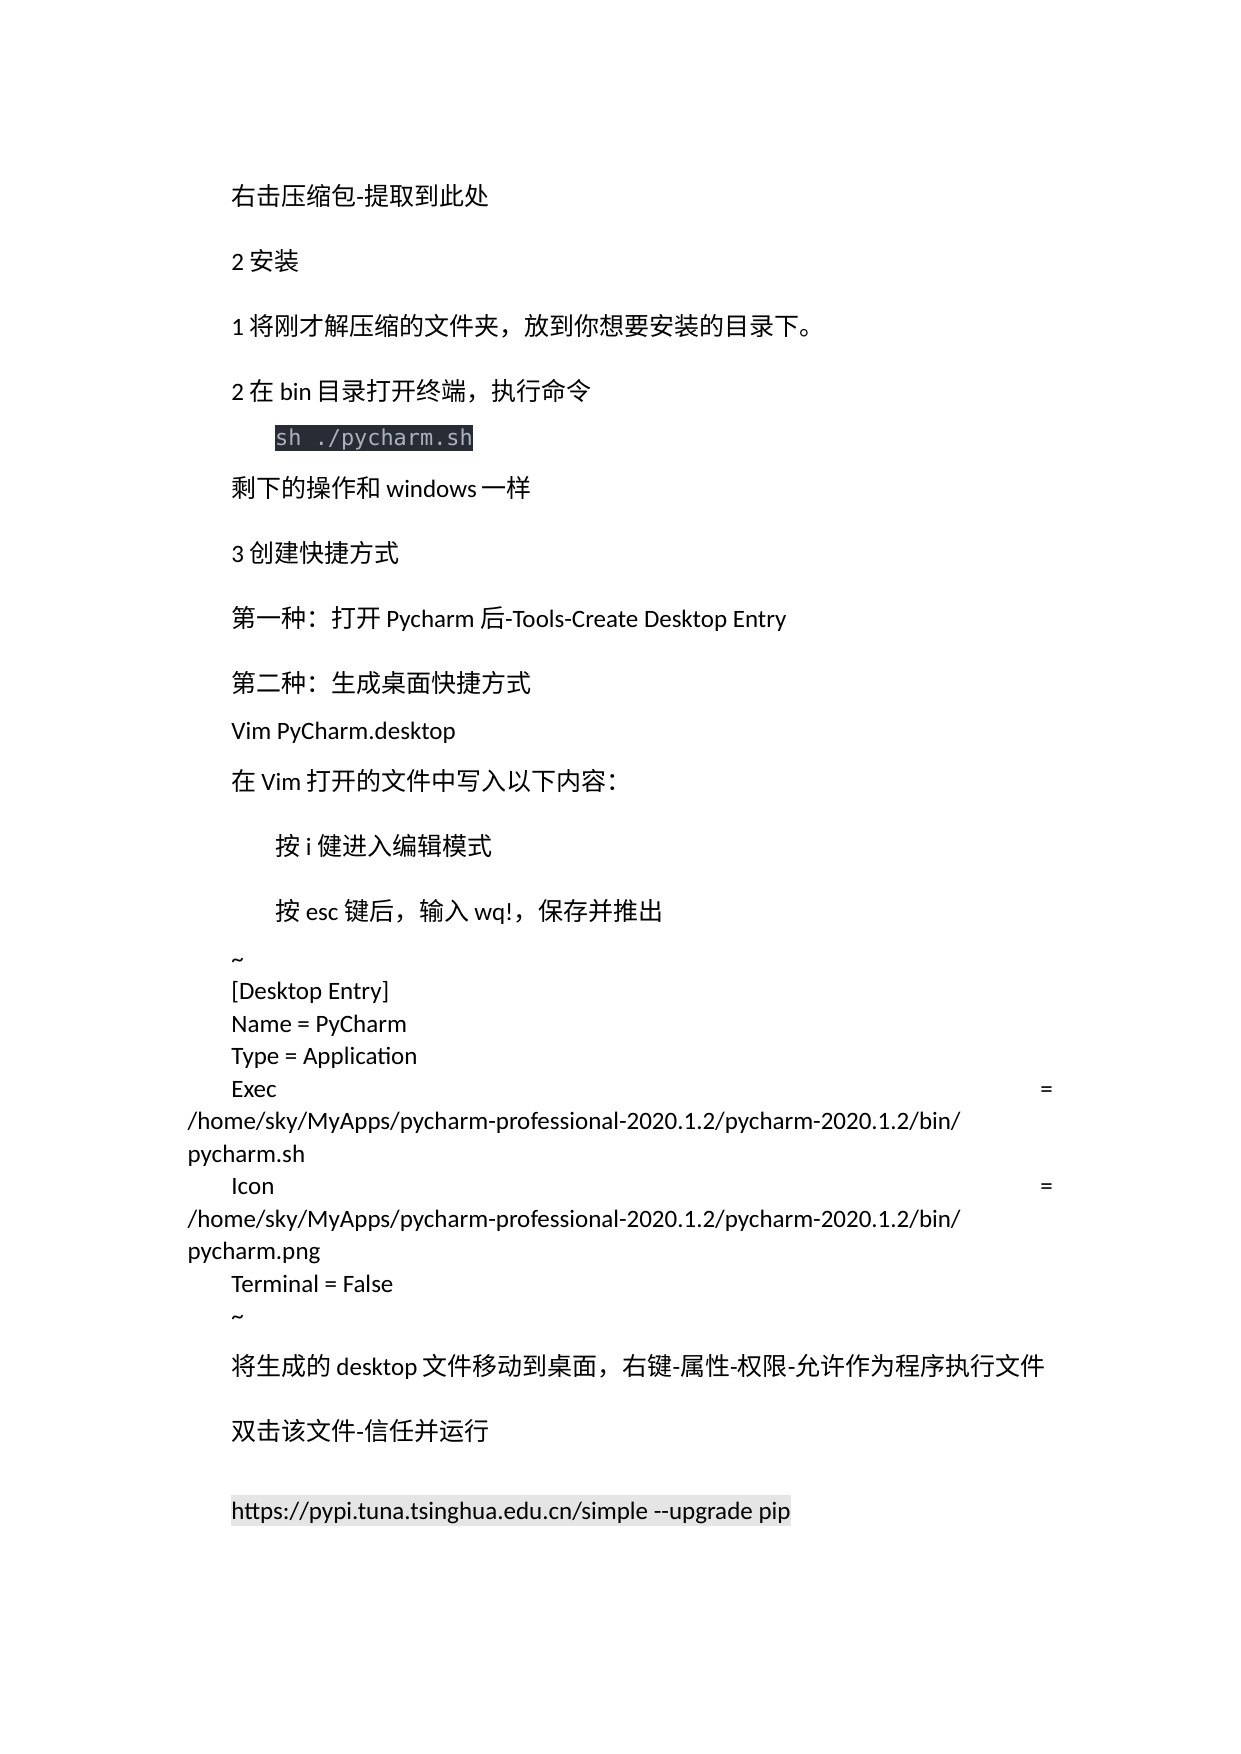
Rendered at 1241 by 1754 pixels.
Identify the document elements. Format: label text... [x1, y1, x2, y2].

text Name = PyCharm [187, 1007, 1053, 1039]
text 右击压缩包-提取到此处 [187, 162, 1053, 227]
text 2 在bin目录打开终端，执行命令 [187, 357, 1053, 422]
text 按 i 健进入编辑模式 [231, 812, 1053, 877]
text Type = Application [187, 1039, 1053, 1072]
text 第一种：打开Pycharm后-Tools-Create Desktop Entry [187, 584, 1053, 649]
text 第二种：生成桌面快捷方式 [187, 649, 1053, 714]
text Icon = /home/sky/MyApps/pycharm-professional-2020.1.2/pycharm-2020.1.2/bin/pycharm.png [187, 1169, 1053, 1267]
text Exec = /home/sky/MyApps/pycharm-professional-2020.1.2/pycharm-2020.1.2/bin/pycharm.sh [187, 1072, 1053, 1169]
text sh ./pycharm.sh [231, 422, 1053, 454]
text 2 安装 [187, 227, 1053, 292]
text 在Vim打开的文件中写入以下内容： [187, 747, 1053, 812]
text 3 创建快捷方式 [187, 519, 1053, 584]
text ~ [187, 1299, 1053, 1332]
text Vim PyCharm.desktop [187, 714, 1053, 747]
text 双击该文件-信任并运行 [187, 1397, 1053, 1462]
text 1将刚才解压缩的文件夹，放到你想要安装的目录下。 [187, 292, 1053, 357]
text 按 esc 键后，输入wq!，保存并推出 [231, 877, 1053, 942]
text 剩下的操作和windows一样 [187, 454, 1053, 519]
text https://pypi.tuna.tsinghua.edu.cn/simple --upgrade pip [187, 1494, 1053, 1527]
text 将生成的desktop文件移动到桌面，右键-属性-权限-允许作为程序执行文件 [187, 1332, 1053, 1397]
text ~ [187, 942, 1053, 974]
text Terminal = False [187, 1267, 1053, 1299]
text [Desktop Entry] [187, 974, 1053, 1007]
